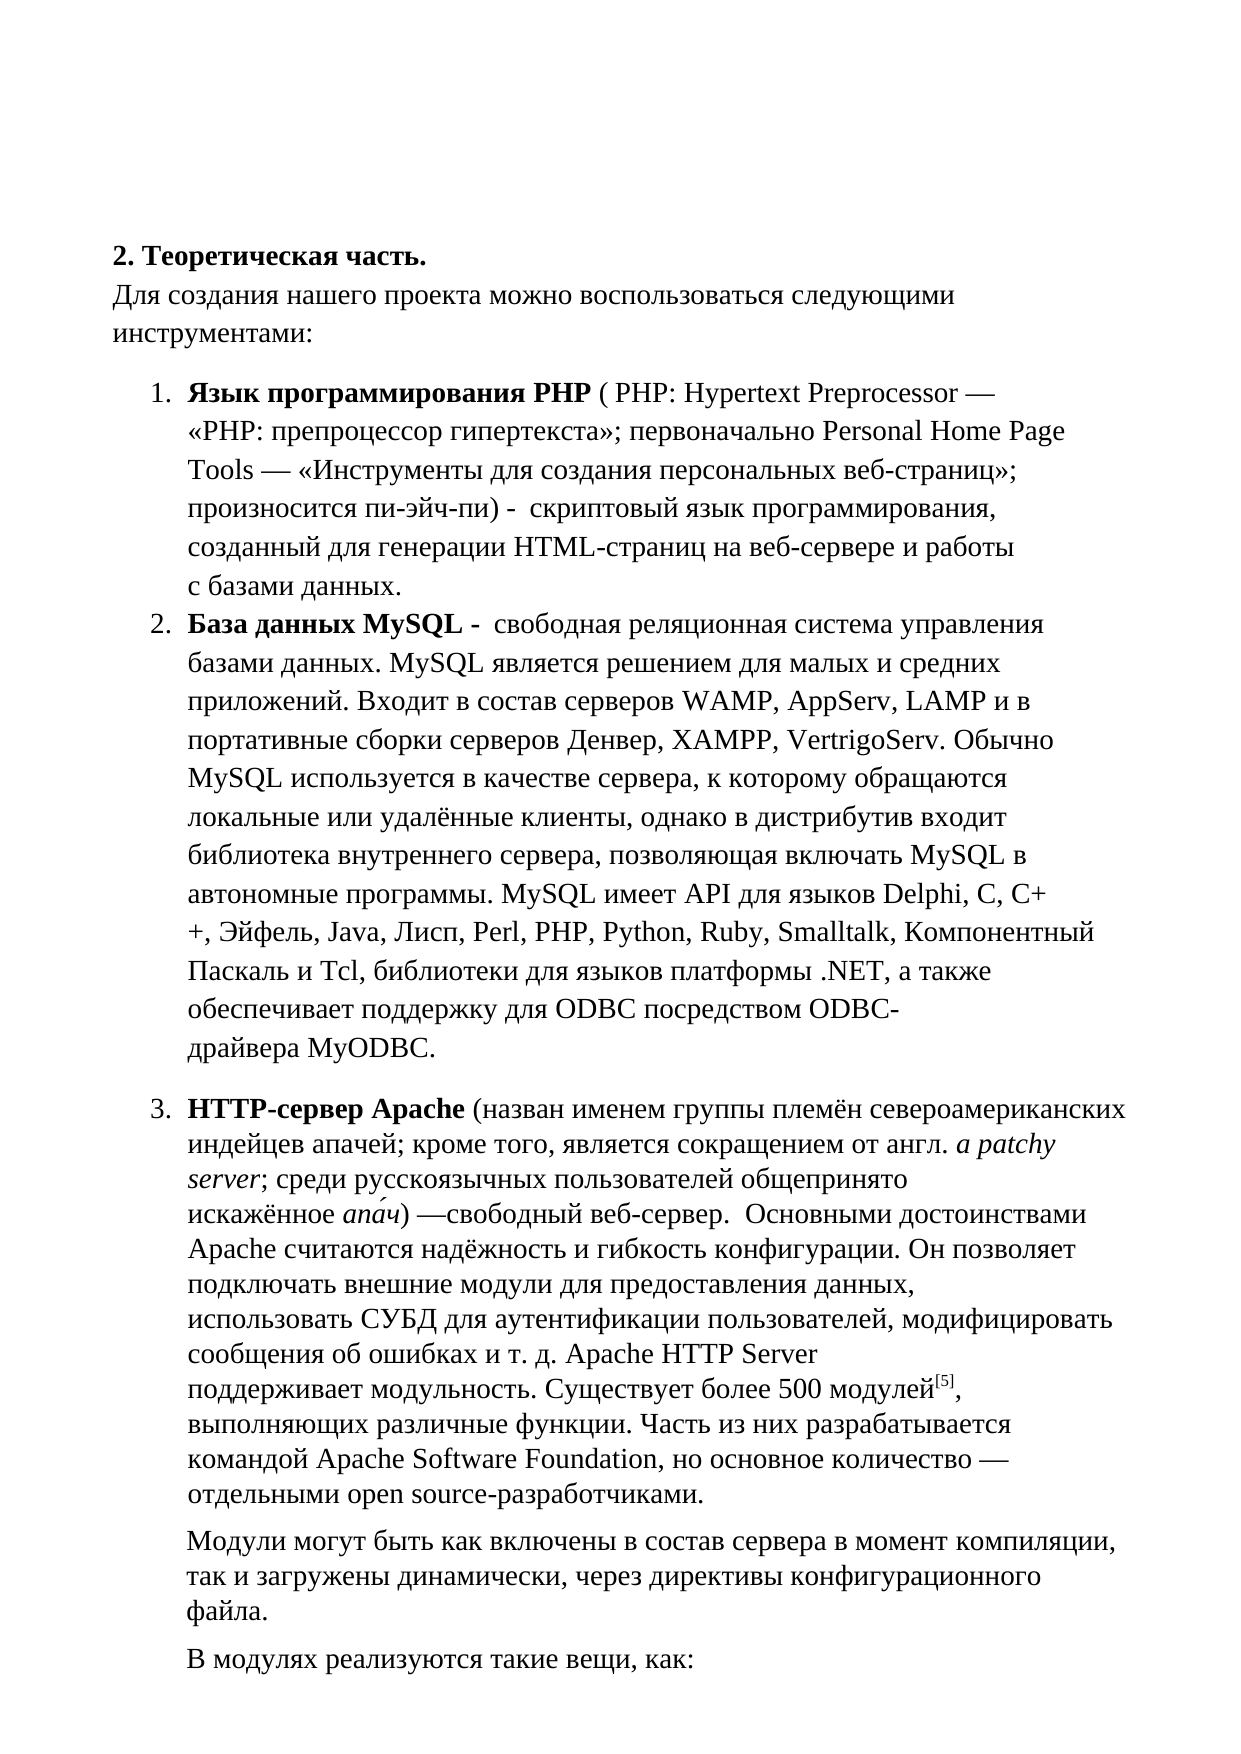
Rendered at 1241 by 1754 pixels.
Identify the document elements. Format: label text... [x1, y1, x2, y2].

list Язык программирования PHP ( PHP: Hypertext Preprocessor — «PHP: препроцессор гипертекста»; первоначально Personal Home Page Tools — «Инструменты для создания персональных веб-страниц»; произносится пи-эйч-пи) - скриптовый язык программирования, созданный для генерации HTML-страниц на веб-сервере и работы с базами данных. [150, 375, 1128, 601]
subtitle 2. Теоретическая часть. [112, 238, 1128, 272]
list HTTP-сервер Apache (назван именем группы племён североамериканских индейцев апачей; кроме того, является сокращением от англ. a patchy server; среди русскоязычных пользователей общепринято искажённое апа́ч) —свободный веб-сервер. Основными достоинствами Apache считаются надёжность и гибкость конфигурации. Он позволяет подключать внешние модули для предоставления данных, использовать СУБД для аутентификации пользователей, модифицировать сообщения об ошибках и т. д. Apache HTTP Server поддерживает модульность. Существует более 500 модулей[5], выполняющих различные функции. Часть из них разрабатывается командой Apache Software Foundation, но основное количество — отдельными open source-разработчиками. [150, 1089, 1128, 1509]
text В модулях реализуются такие вещи, как: [186, 1639, 1128, 1674]
text Для создания нашего проекта можно воспользоваться следующими инструментами: [112, 277, 1128, 349]
list База данных MySQL - свободная реляционная система управления базами данных. MySQL является решением для малых и средних приложений. Входит в состав серверов WAMP, AppServ, LAMP и в портативные сборки серверов Денвер, XAMPP, VertrigoServ. Обычно MySQL используется в качестве сервера, к которому обращаются локальные или удалённые клиенты, однако в дистрибутив входит библиотека внутреннего сервера, позволяющая включать MySQL в автономные программы. MySQL имеет API для языков Delphi, C, C++, Эйфель, Java, Лисп, Perl, PHP, Python, Ruby, Smalltalk, Компонентный Паскаль и Tcl, библиотеки для языков платформы .NET, а также обеспечивает поддержку для ODBC посредством ODBC-драйвера MyODBC. [150, 606, 1128, 1064]
text Модули могут быть как включены в состав сервера в момент компиляции, так и загружены динамически, через директивы конфигурационного файла. [186, 1522, 1128, 1627]
